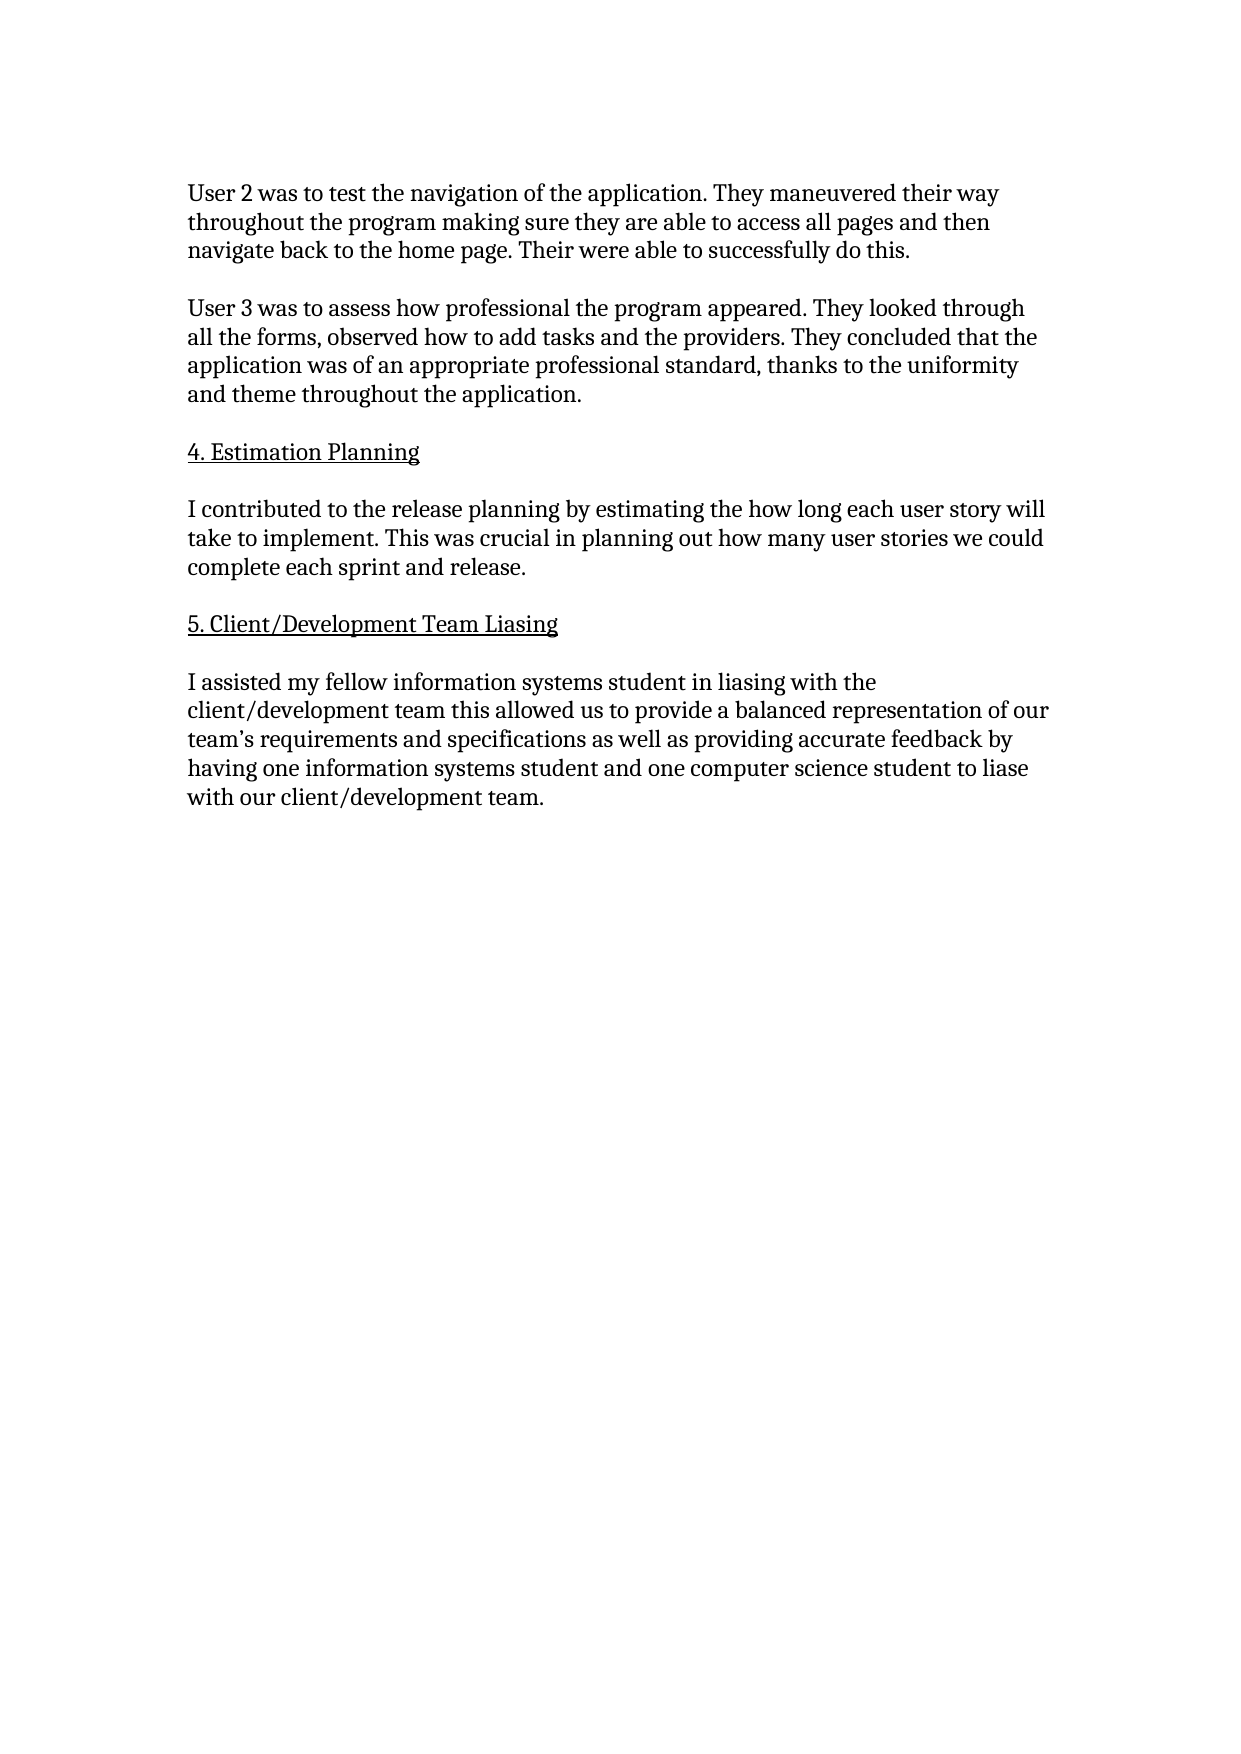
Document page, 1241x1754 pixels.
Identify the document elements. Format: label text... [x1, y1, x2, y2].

text I assisted my fellow information systems student in liasing with the client/development team this allowed us to provide a balanced representation of our team’s requirements and specifications as well as providing accurate feedback by having one information systems student and one computer science student to liase with our client/development team. [187, 667, 1053, 811]
text 4. Estimation Planning [187, 437, 1053, 466]
text 5. Client/Development Team Liasing [187, 610, 1053, 639]
